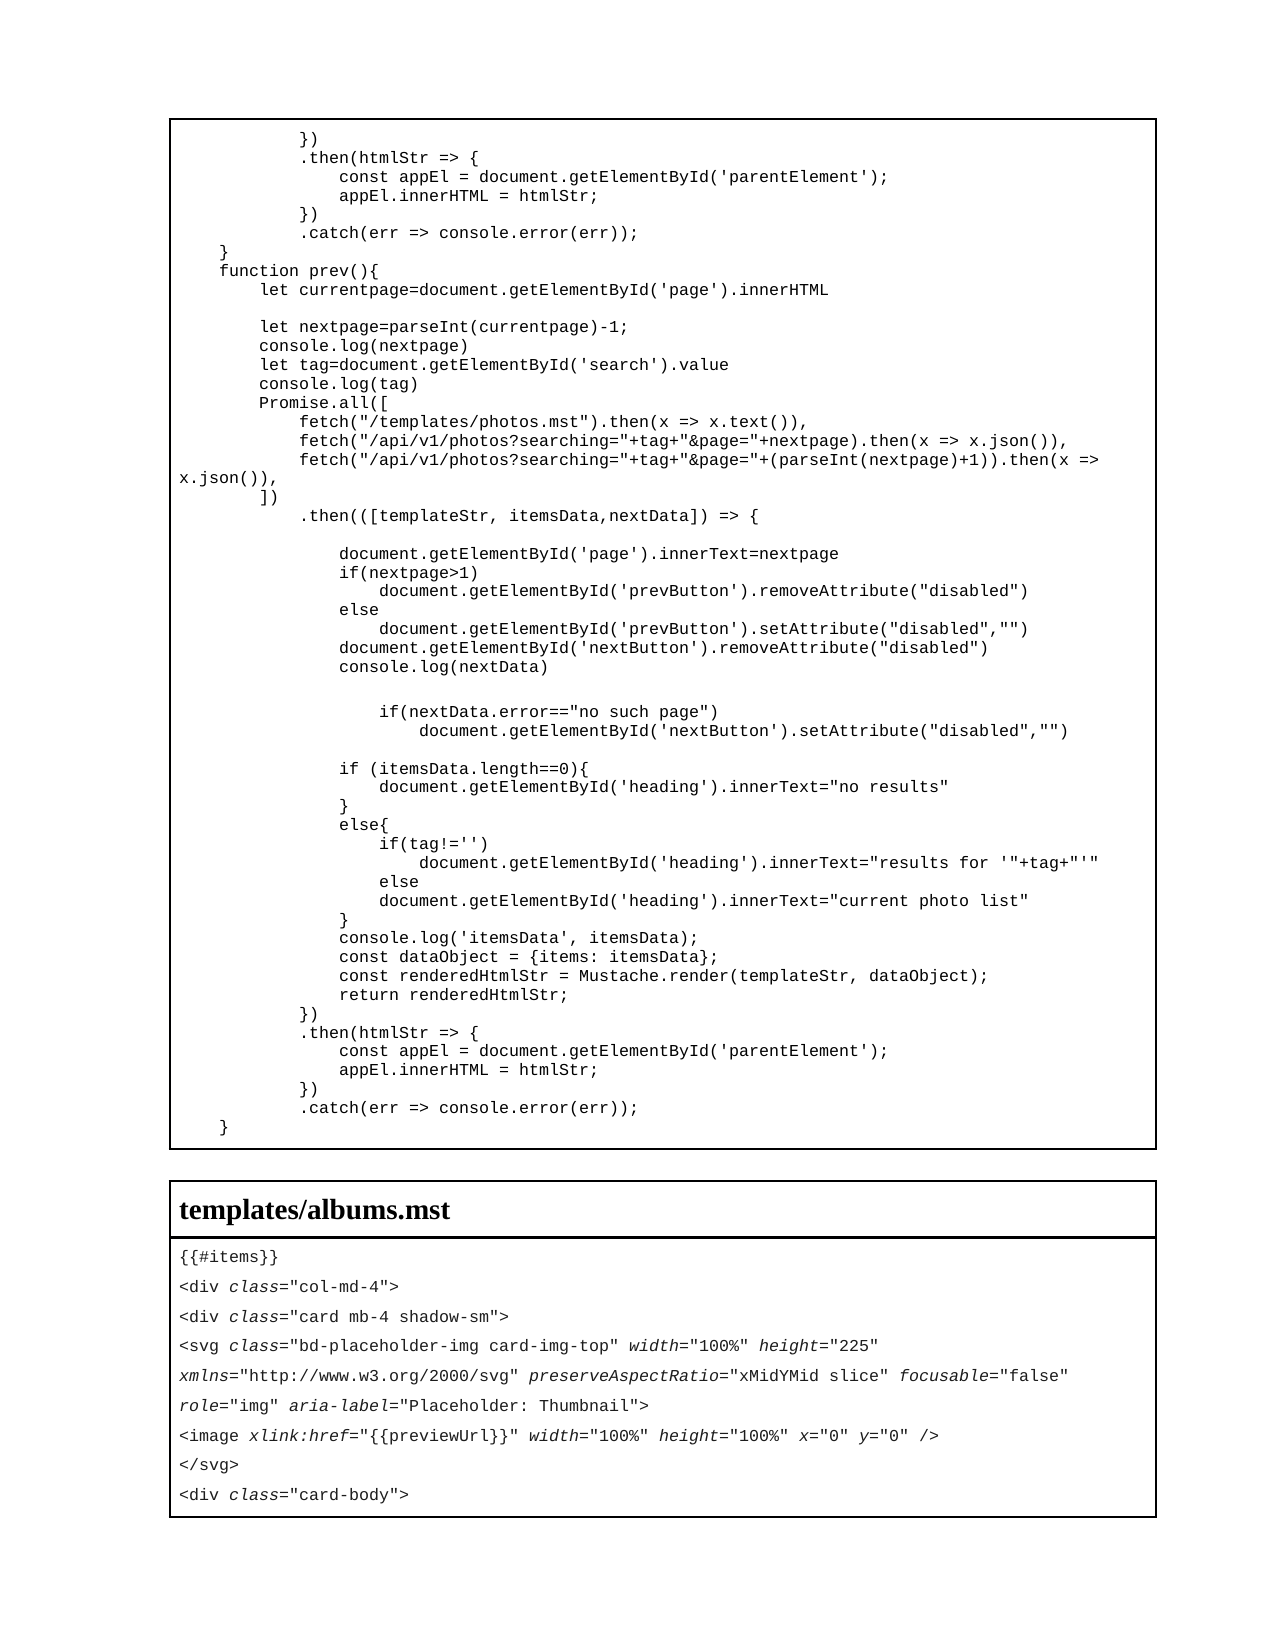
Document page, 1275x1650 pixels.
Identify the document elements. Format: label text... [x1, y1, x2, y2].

table_header templates/albums.mst [171, 1182, 1155, 1236]
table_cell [171, 1239, 1155, 1516]
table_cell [171, 120, 1155, 1148]
